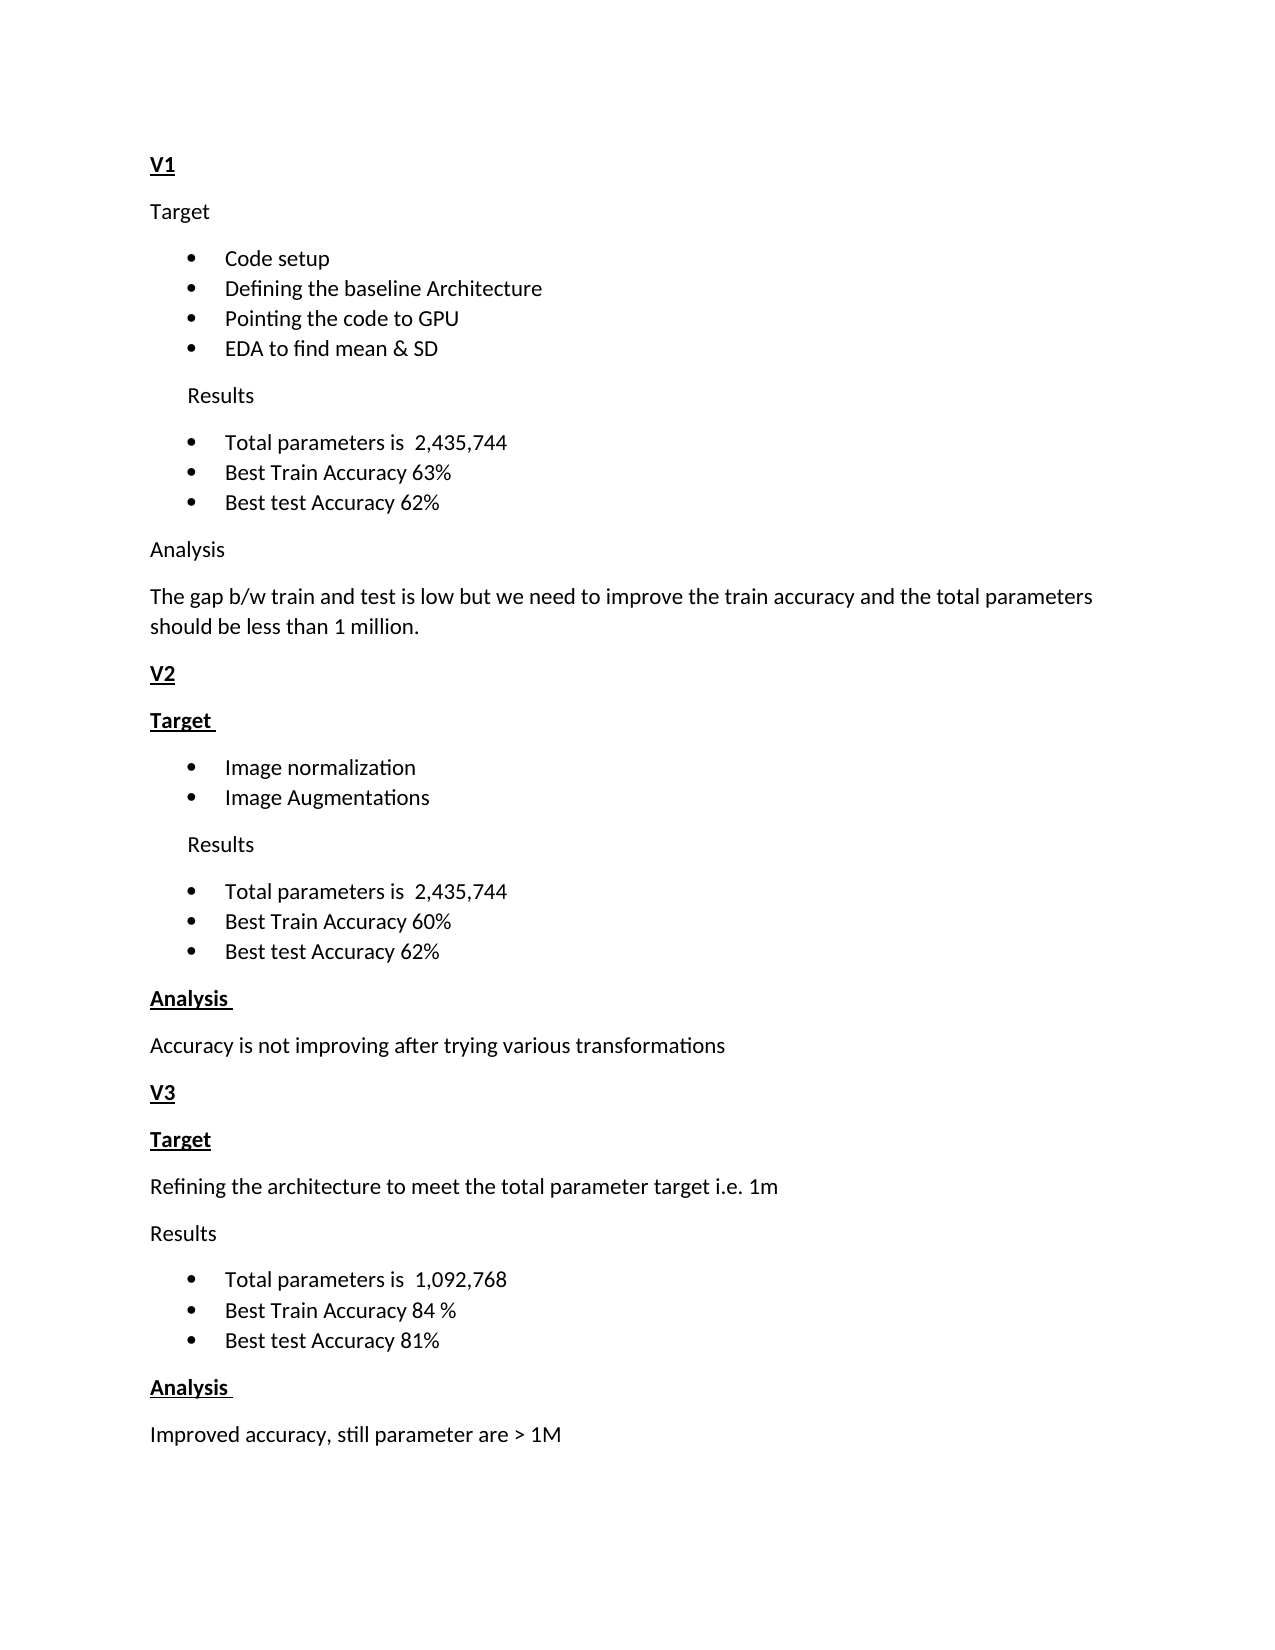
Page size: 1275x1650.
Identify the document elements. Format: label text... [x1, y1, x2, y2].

list Total parameters is 2,435,744 [187, 877, 1125, 905]
list Best Train Accuracy 84 % [187, 1296, 1125, 1324]
list Code setup [187, 244, 1125, 272]
list EDA to find mean & SD [187, 334, 1125, 362]
list Best Train Accuracy 60% [187, 907, 1125, 935]
list Defining the baseline Architecture [187, 274, 1125, 302]
text Analysis [150, 984, 1125, 1012]
text Target [150, 197, 1125, 225]
text Accuracy is not improving after trying various transformations [150, 1031, 1125, 1059]
text Results [187, 381, 1125, 409]
list Best test Accuracy 62% [187, 937, 1125, 966]
text V2 [150, 659, 1125, 687]
text Analysis [150, 1373, 1125, 1401]
list Image Augmentations [187, 783, 1125, 811]
list Image normalization [187, 753, 1125, 781]
text V1 [150, 150, 1125, 178]
text Results [150, 1219, 1125, 1247]
list Best Train Accuracy 63% [187, 458, 1125, 486]
text The gap b/w train and test is low but we need to improve the train accuracy and the total parameters should be less than 1 million. [150, 582, 1125, 641]
text Target [150, 1125, 1125, 1153]
list Total parameters is 1,092,768 [187, 1266, 1125, 1294]
list Total parameters is 2,435,744 [187, 428, 1125, 456]
text V3 [150, 1078, 1125, 1106]
list Pointing the code to GPU [187, 304, 1125, 332]
text Refining the architecture to meet the total parameter target i.e. 1m [150, 1172, 1125, 1200]
text Target [150, 706, 1125, 734]
text Analysis [150, 535, 1125, 563]
list Best test Accuracy 62% [187, 488, 1125, 517]
text Results [187, 830, 1125, 858]
list Best test Accuracy 81% [187, 1326, 1125, 1354]
text Improved accuracy, still parameter are > 1M [150, 1420, 1125, 1448]
